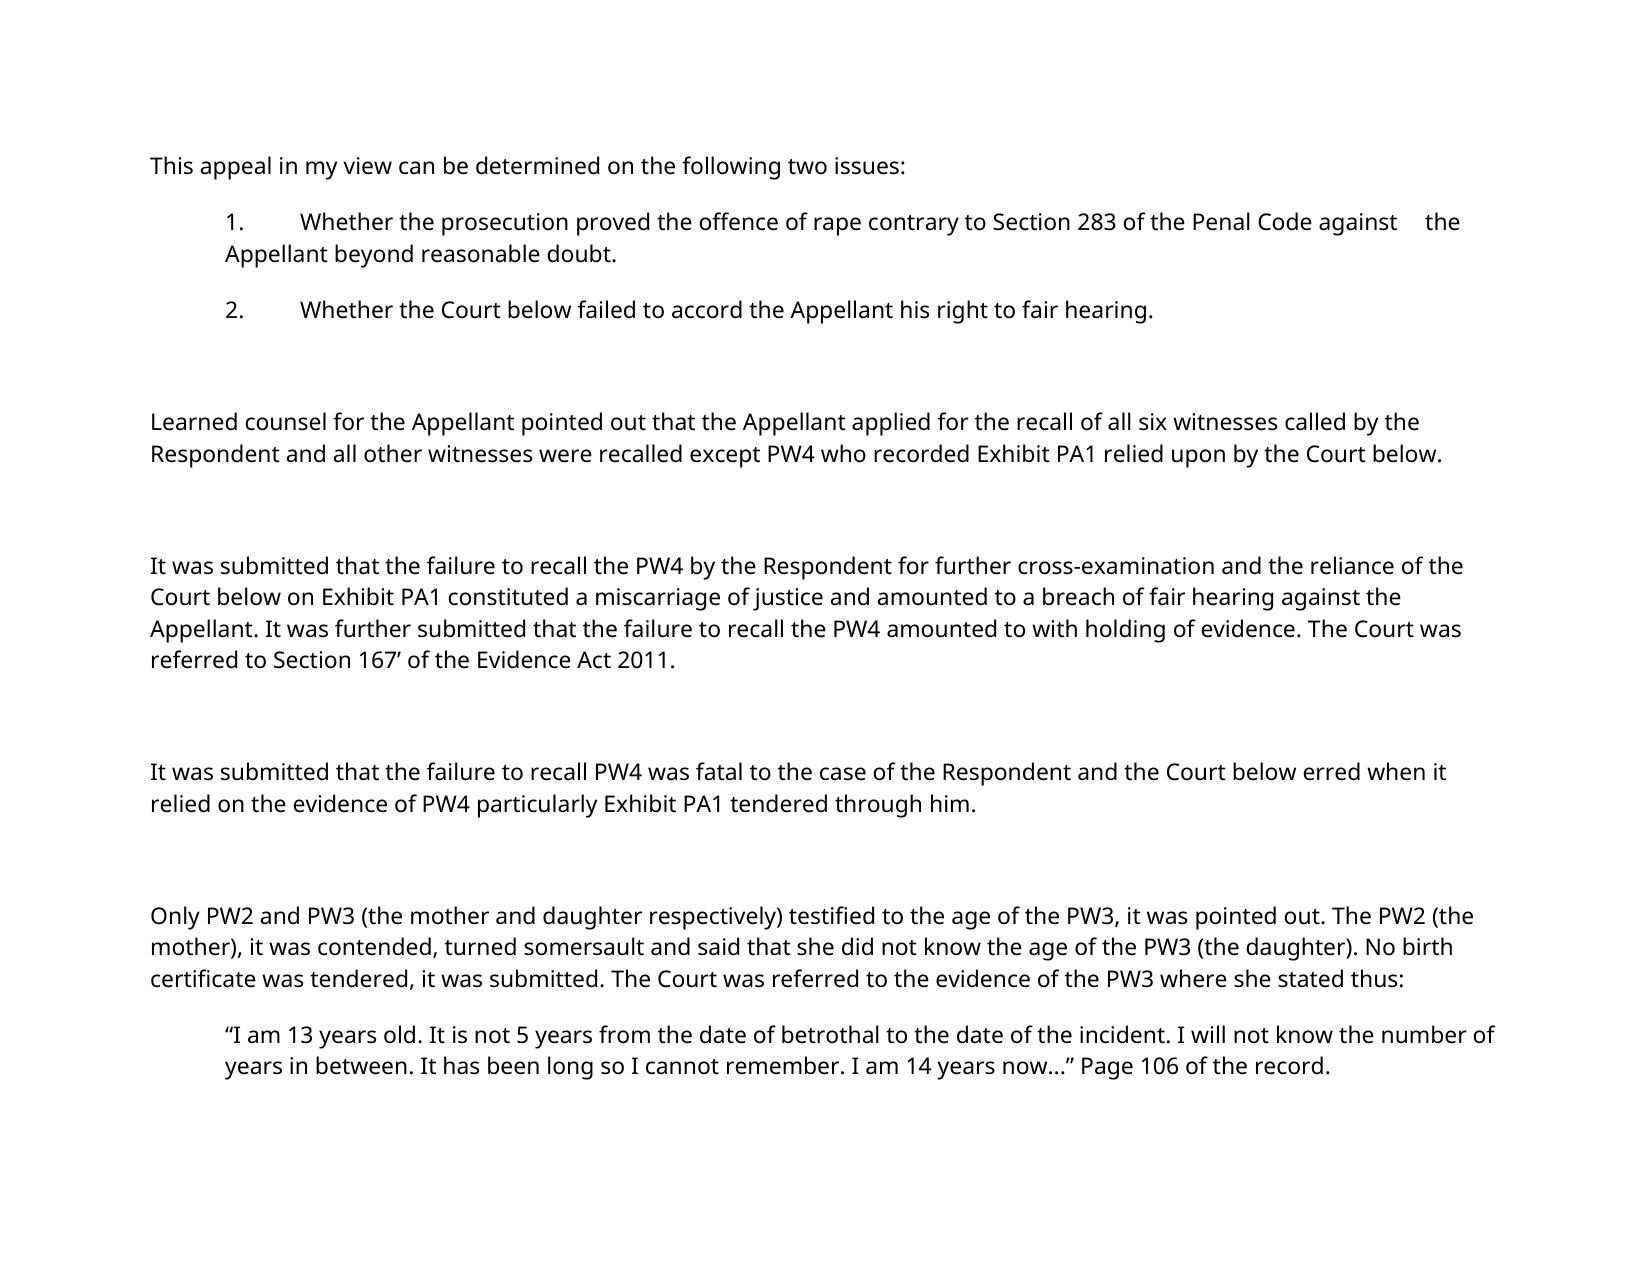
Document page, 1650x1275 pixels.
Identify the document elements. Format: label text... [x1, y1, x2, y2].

text It was submitted that the failure to recall the PW4 by the Respondent for further cross-examination and the reliance of the Court below on Exhibit PA1 constituted a miscarriage of justice and amounted to a breach of fair hearing against the Appellant. It was further submitted that the failure to recall the PW4 amounted to with holding of evidence. The Court was referred to Section 167’ of the Evidence Act 2011. [150, 550, 1500, 675]
text It was submitted that the failure to recall PW4 was fatal to the case of the Respondent and the Court below erred when it relied on the evidence of PW4 particularly Exhibit PA1 tendered through him. [150, 756, 1500, 819]
text “I am 13 years old. It is not 5 years from the date of betrothal to the date of the incident. I will not know the number of years in between. It has been long so I cannot remember. I am 14 years now...” Page 106 of the record. [225, 1019, 1500, 1081]
text Learned counsel for the Appellant pointed out that the Appellant applied for the recall of all six witnesses called by the Respondent and all other witnesses were recalled except PW4 who recorded Exhibit PA1 relied upon by the Court below. [150, 406, 1500, 469]
text 2. Whether the Court below failed to accord the Appellant his right to fair hearing. [225, 294, 1500, 325]
text This appeal in my view can be determined on the following two issues: [150, 150, 1500, 181]
text Only PW2 and PW3 (the mother and daughter respectively) testified to the age of the PW3, it was pointed out. The PW2 (the mother), it was contended, turned somersault and said that she did not know the age of the PW3 (the daughter). No birth certificate was tendered, it was submitted. The Court was referred to the evidence of the PW3 where she stated thus: [150, 900, 1500, 994]
text 1. Whether the prosecution proved the offence of rape contrary to Section 283 of the Penal Code against the Appellant beyond reasonable doubt. [225, 206, 1500, 269]
